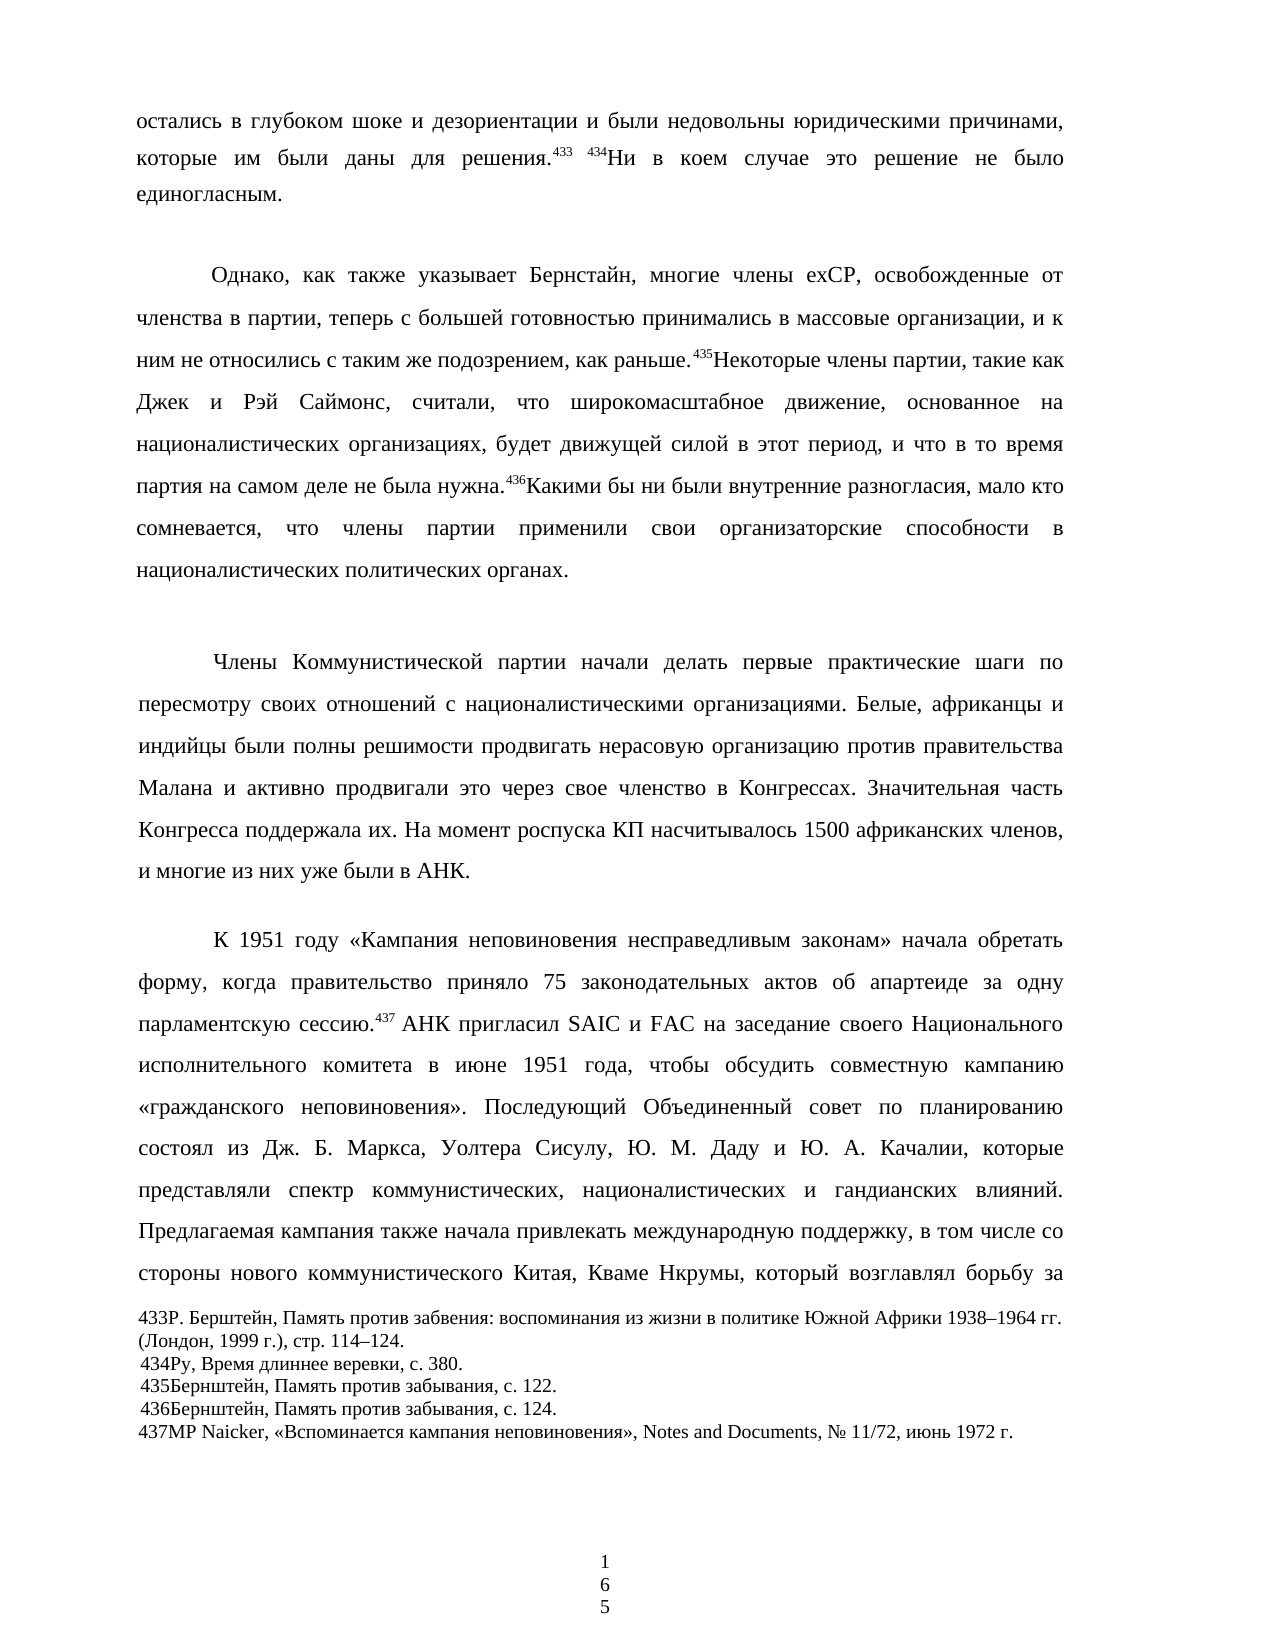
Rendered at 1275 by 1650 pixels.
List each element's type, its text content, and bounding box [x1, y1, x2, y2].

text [136, 108, 1065, 206]
text Однако, как также указывает Бернстайн, многие члены exCP, освобожденные от членства в партии, теперь с большей готовностью принимались в массовые организации, и к ним не относились с таким же подозрением, как раньше.Некоторые члены партии, такие как Джек и Рэй Саймонс, считали, что широкомасштабное движение, основанное на националистических организациях, будет движущей силой в этот период, и что в то время партия на самом деле не была нужна.Какими бы ни были внутренние разногласия, мало кто сомневается, что члены партии применили свои организаторские способности в националистических политических органах. [136, 262, 1065, 582]
text Члены Коммунистической партии начали делать первые практические шаги по пересмотру своих отношений с националистическими организациями. Белые, африканцы и индийцы были полны решимости продвигать нерасовую организацию против правительства Малана и активно продвигали это через свое членство в Конгрессах. Значительная часть Конгресса поддержала их. На момент роспуска КП насчитывалось 1500 африканских членов, и многие из них уже были в АНК. [138, 648, 1065, 884]
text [138, 927, 1065, 1285]
